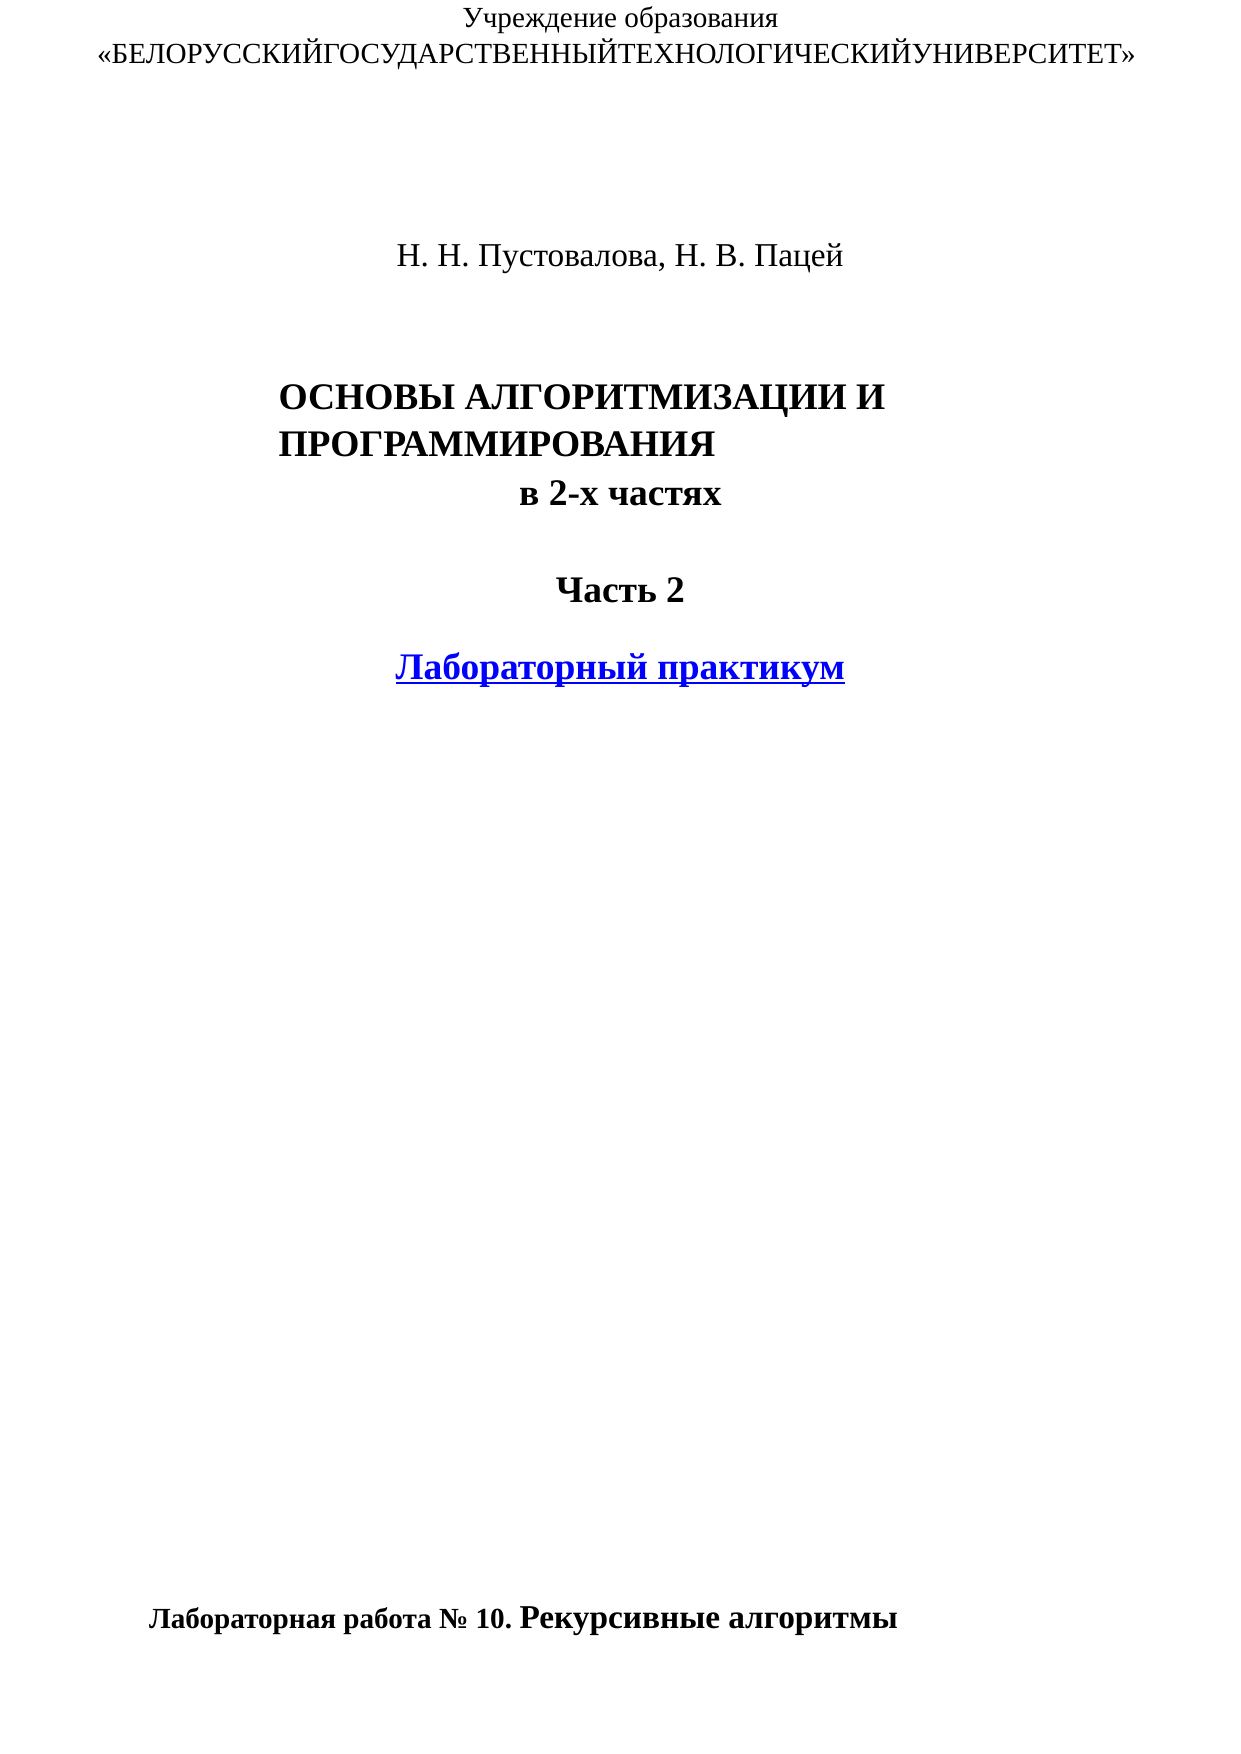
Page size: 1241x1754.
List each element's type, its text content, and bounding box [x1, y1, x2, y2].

text Н. Н. Пустовалова, Н. В. Пацей [75, 236, 1165, 274]
subtitle ОСНОВЫ АЛГОРИТМИЗАЦИИ И ПРОГРАММИРОВАНИЯ [278, 374, 1165, 464]
text Лабораторный практикум [75, 645, 1165, 688]
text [75, 1598, 1165, 1636]
text в 2-х частях [75, 470, 1165, 513]
text Часть 2 [75, 568, 1165, 611]
text Учреждение образования [75, 0, 1165, 33]
text «БЕЛОРУССКИЙГОСУДАРСТВЕННЫЙТЕХНОЛОГИЧЕСКИЙУНИВЕРСИТЕТ» [75, 36, 1165, 70]
